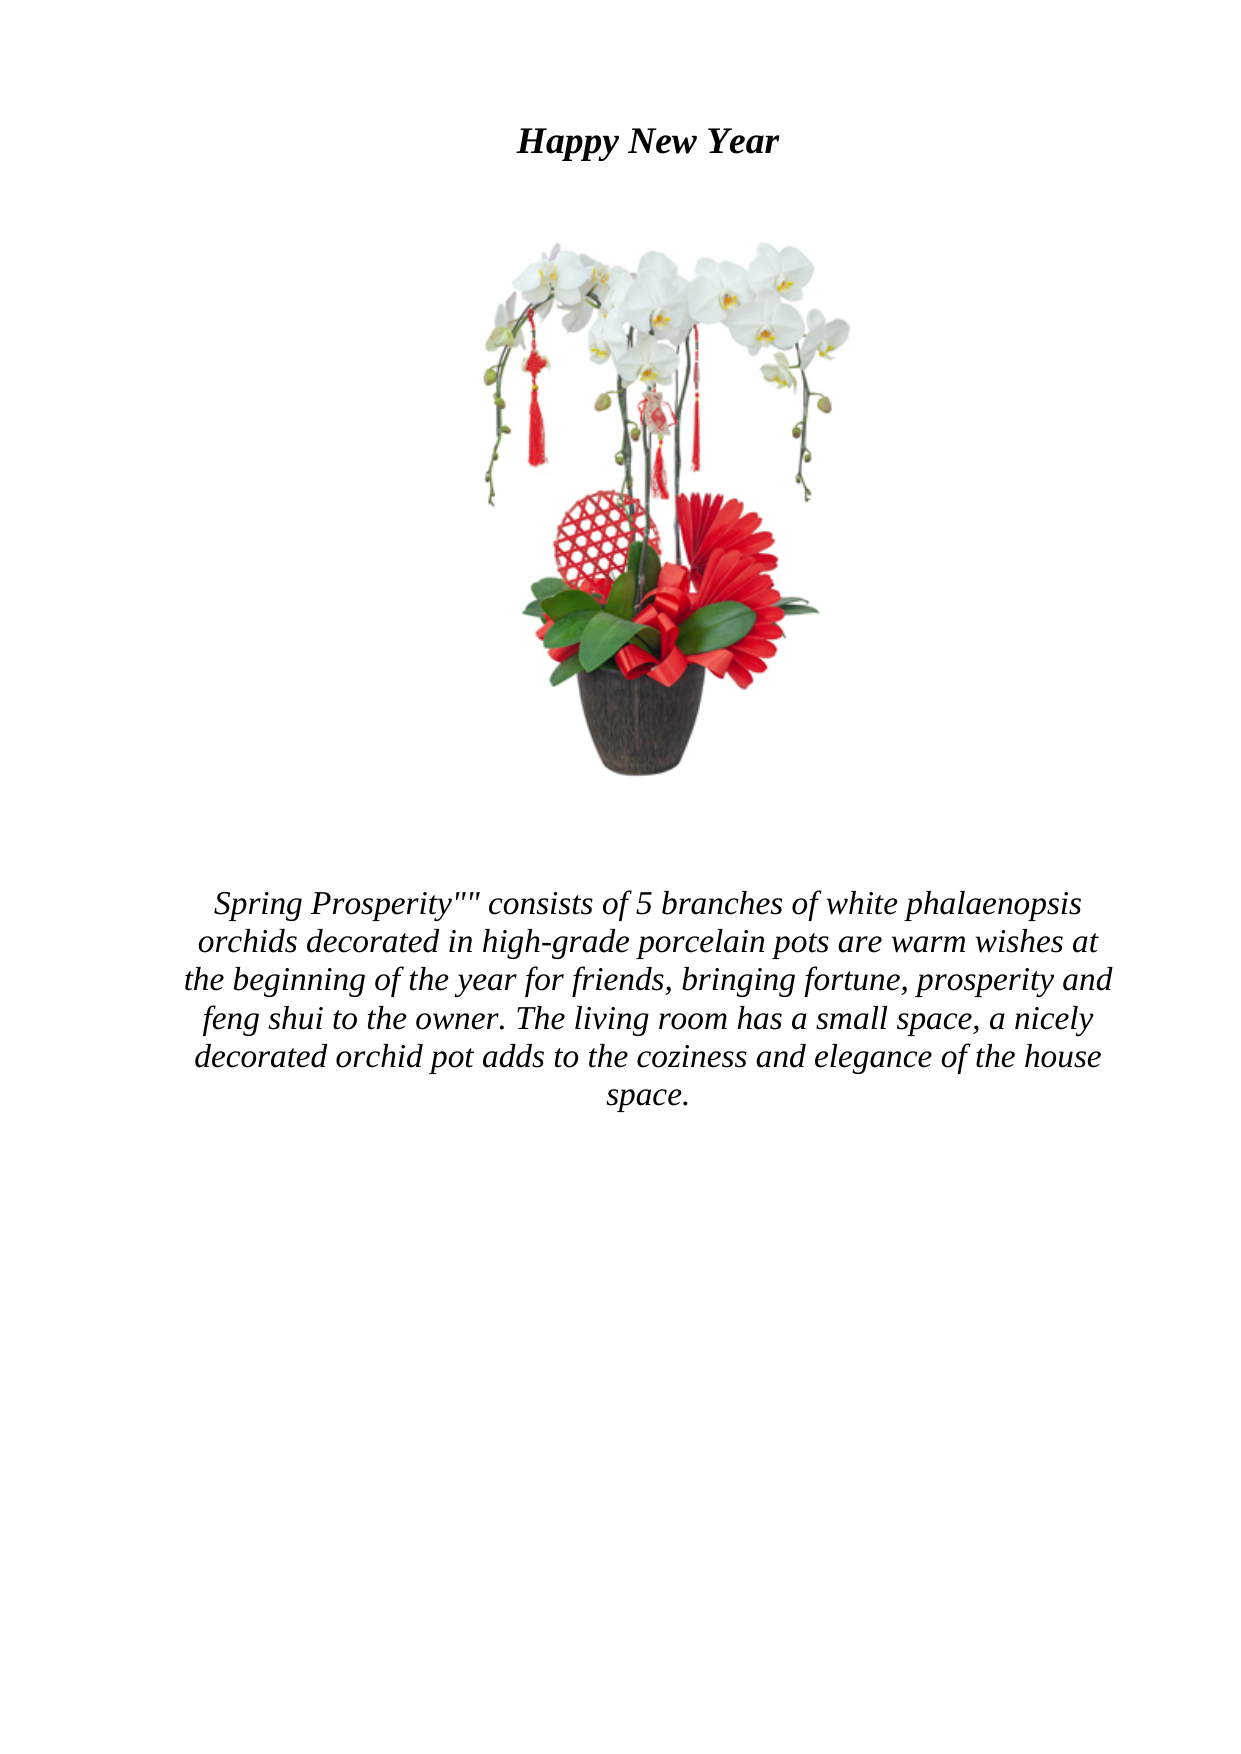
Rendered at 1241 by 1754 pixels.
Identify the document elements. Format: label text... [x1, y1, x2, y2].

text Spring Prosperity"" consists of 5 branches of white phalaenopsis orchids decorated in high-grade porcelain pots are warm wishes at the beginning of the year for friends, bringing fortune, prosperity and feng shui to the owner. The living room has a small space, a nicely decorated orchid pot adds to the coziness and elegance of the house space. [177, 883, 1122, 1113]
picture [415, 237, 884, 801]
text Happy New Year [177, 118, 1122, 161]
